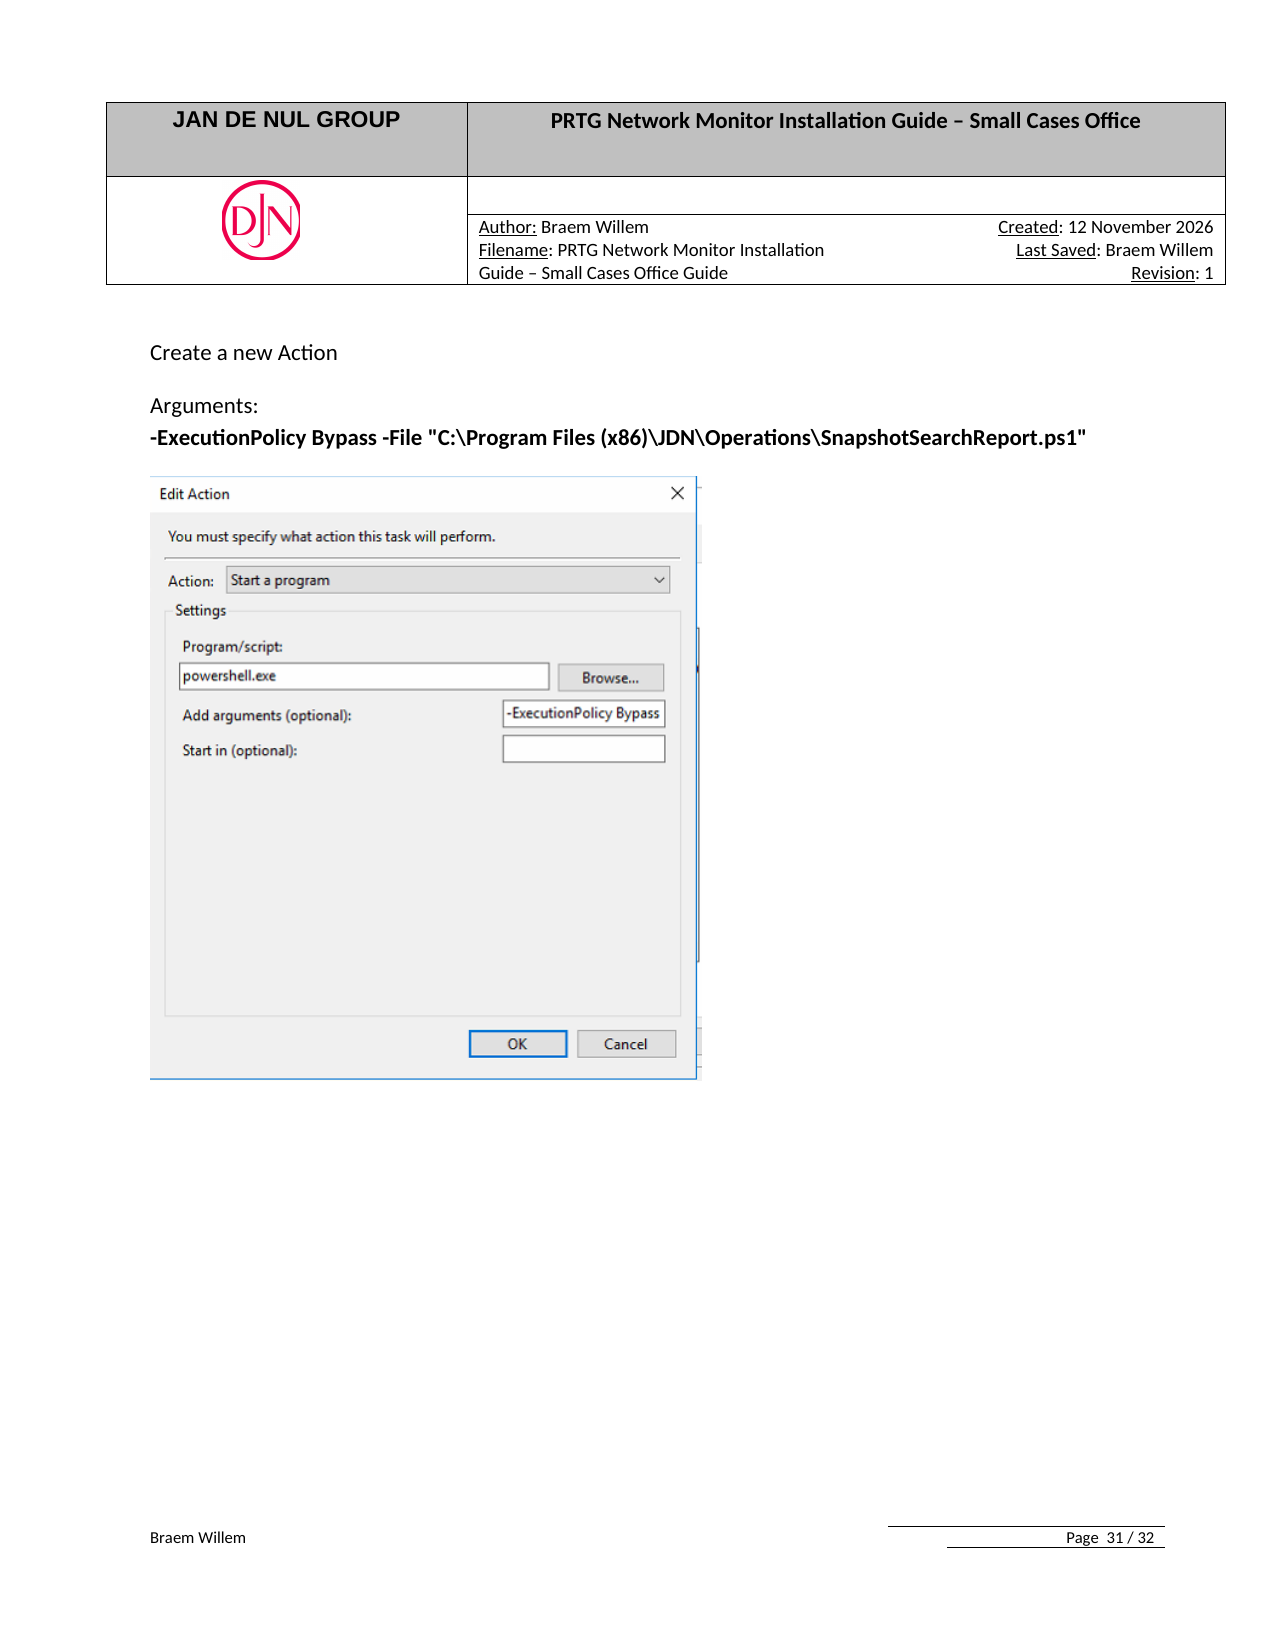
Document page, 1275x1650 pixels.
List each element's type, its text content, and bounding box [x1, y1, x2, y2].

text Create a new Action [150, 338, 1125, 366]
picture [150, 476, 702, 1081]
text Arguments: -ExecutionPolicy Bypass -File "C:\Program Files (x86)\JDN\Operations\SnapshotSearchReport.ps1" [150, 391, 1125, 451]
picture [221, 180, 300, 259]
